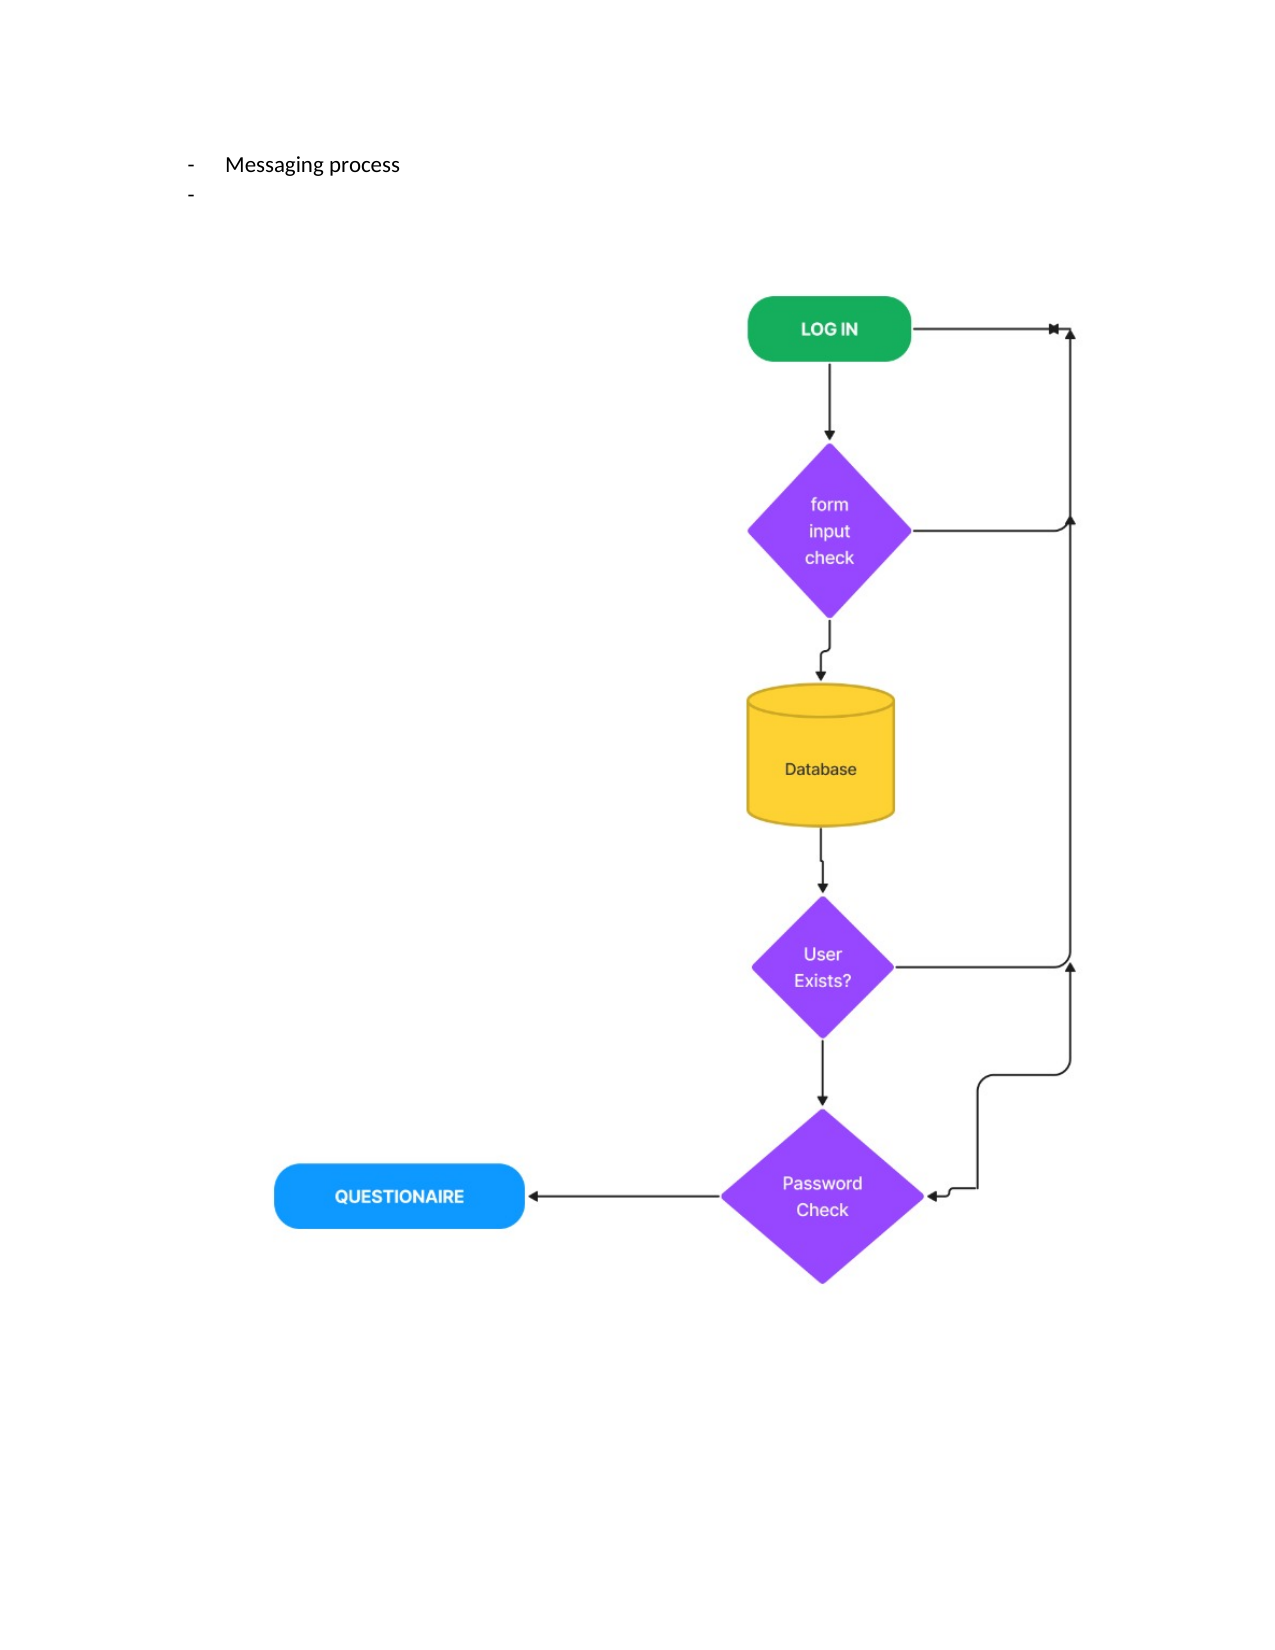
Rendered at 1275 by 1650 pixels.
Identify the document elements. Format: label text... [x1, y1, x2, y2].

list Messaging process [187, 150, 1125, 178]
picture [187, 209, 1163, 1371]
